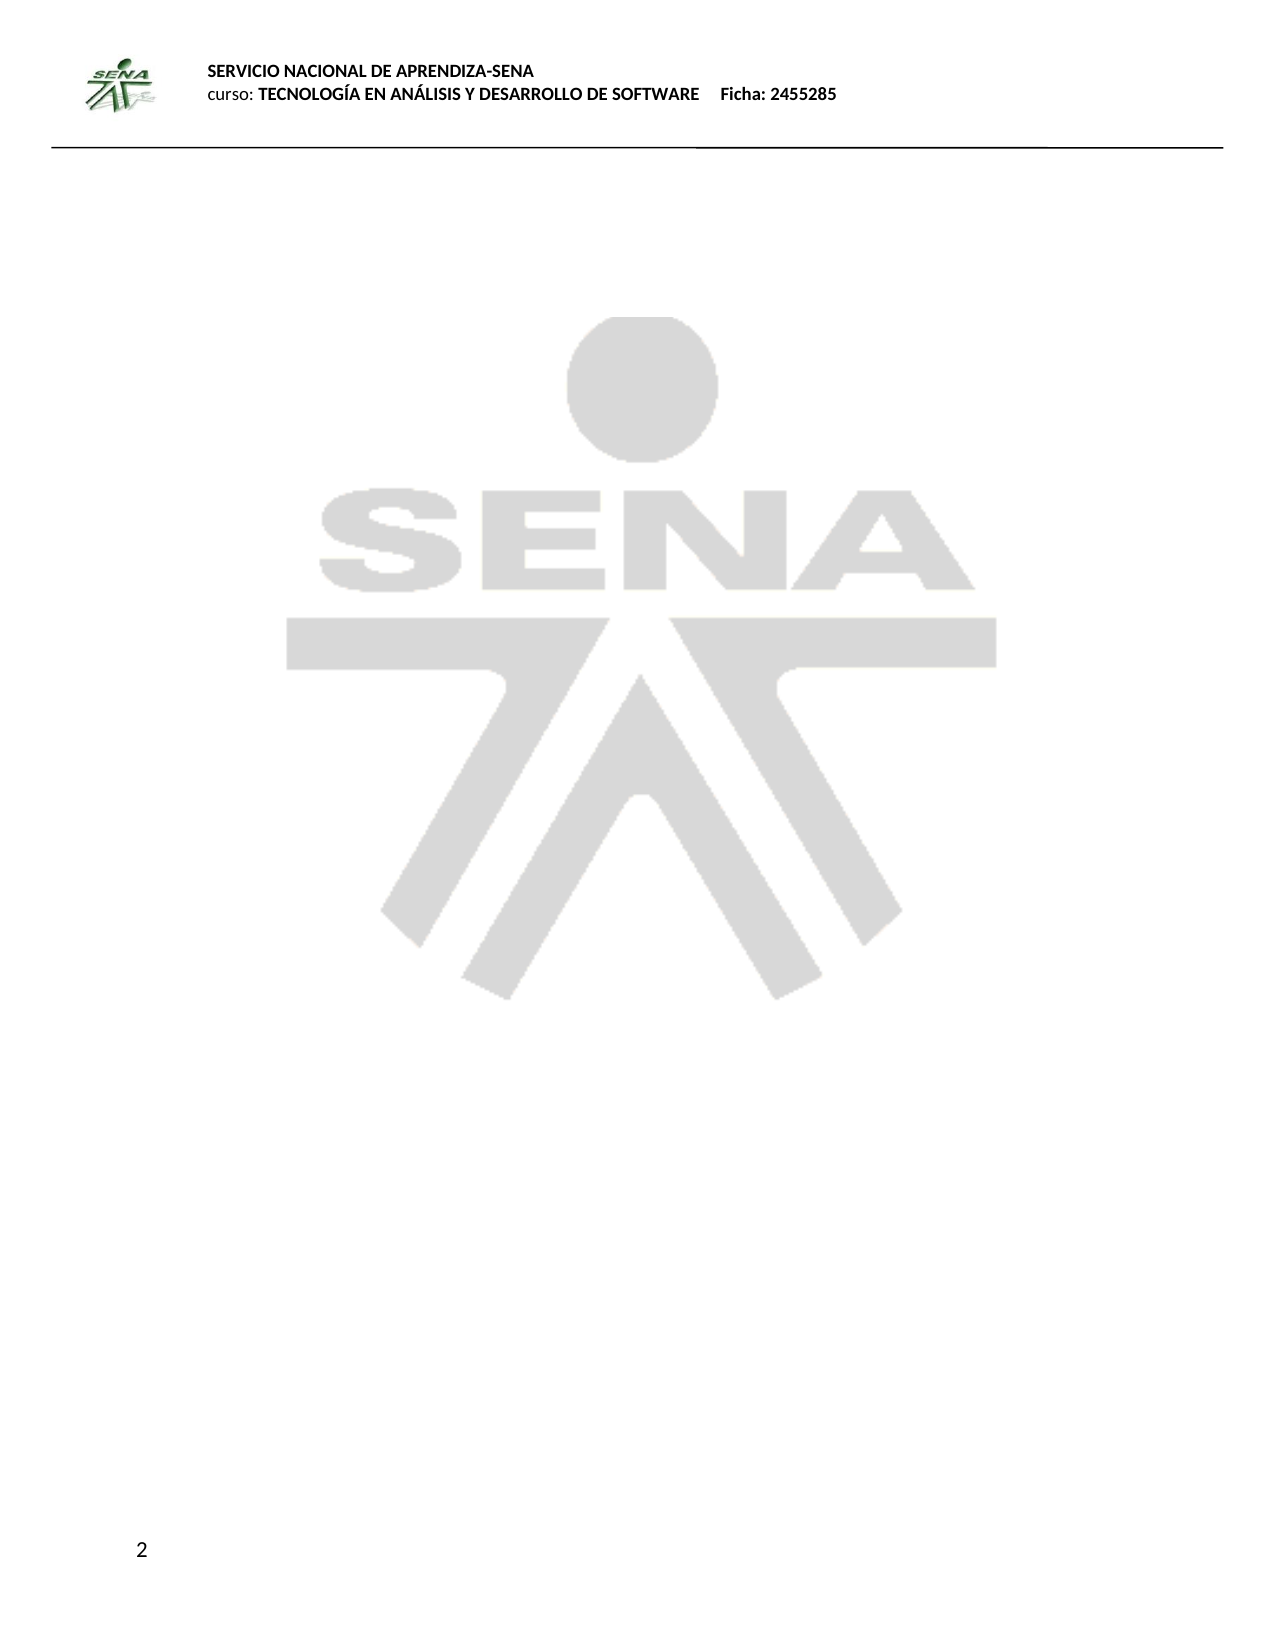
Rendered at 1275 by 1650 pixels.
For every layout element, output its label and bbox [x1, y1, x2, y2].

picture [52, 43, 189, 133]
